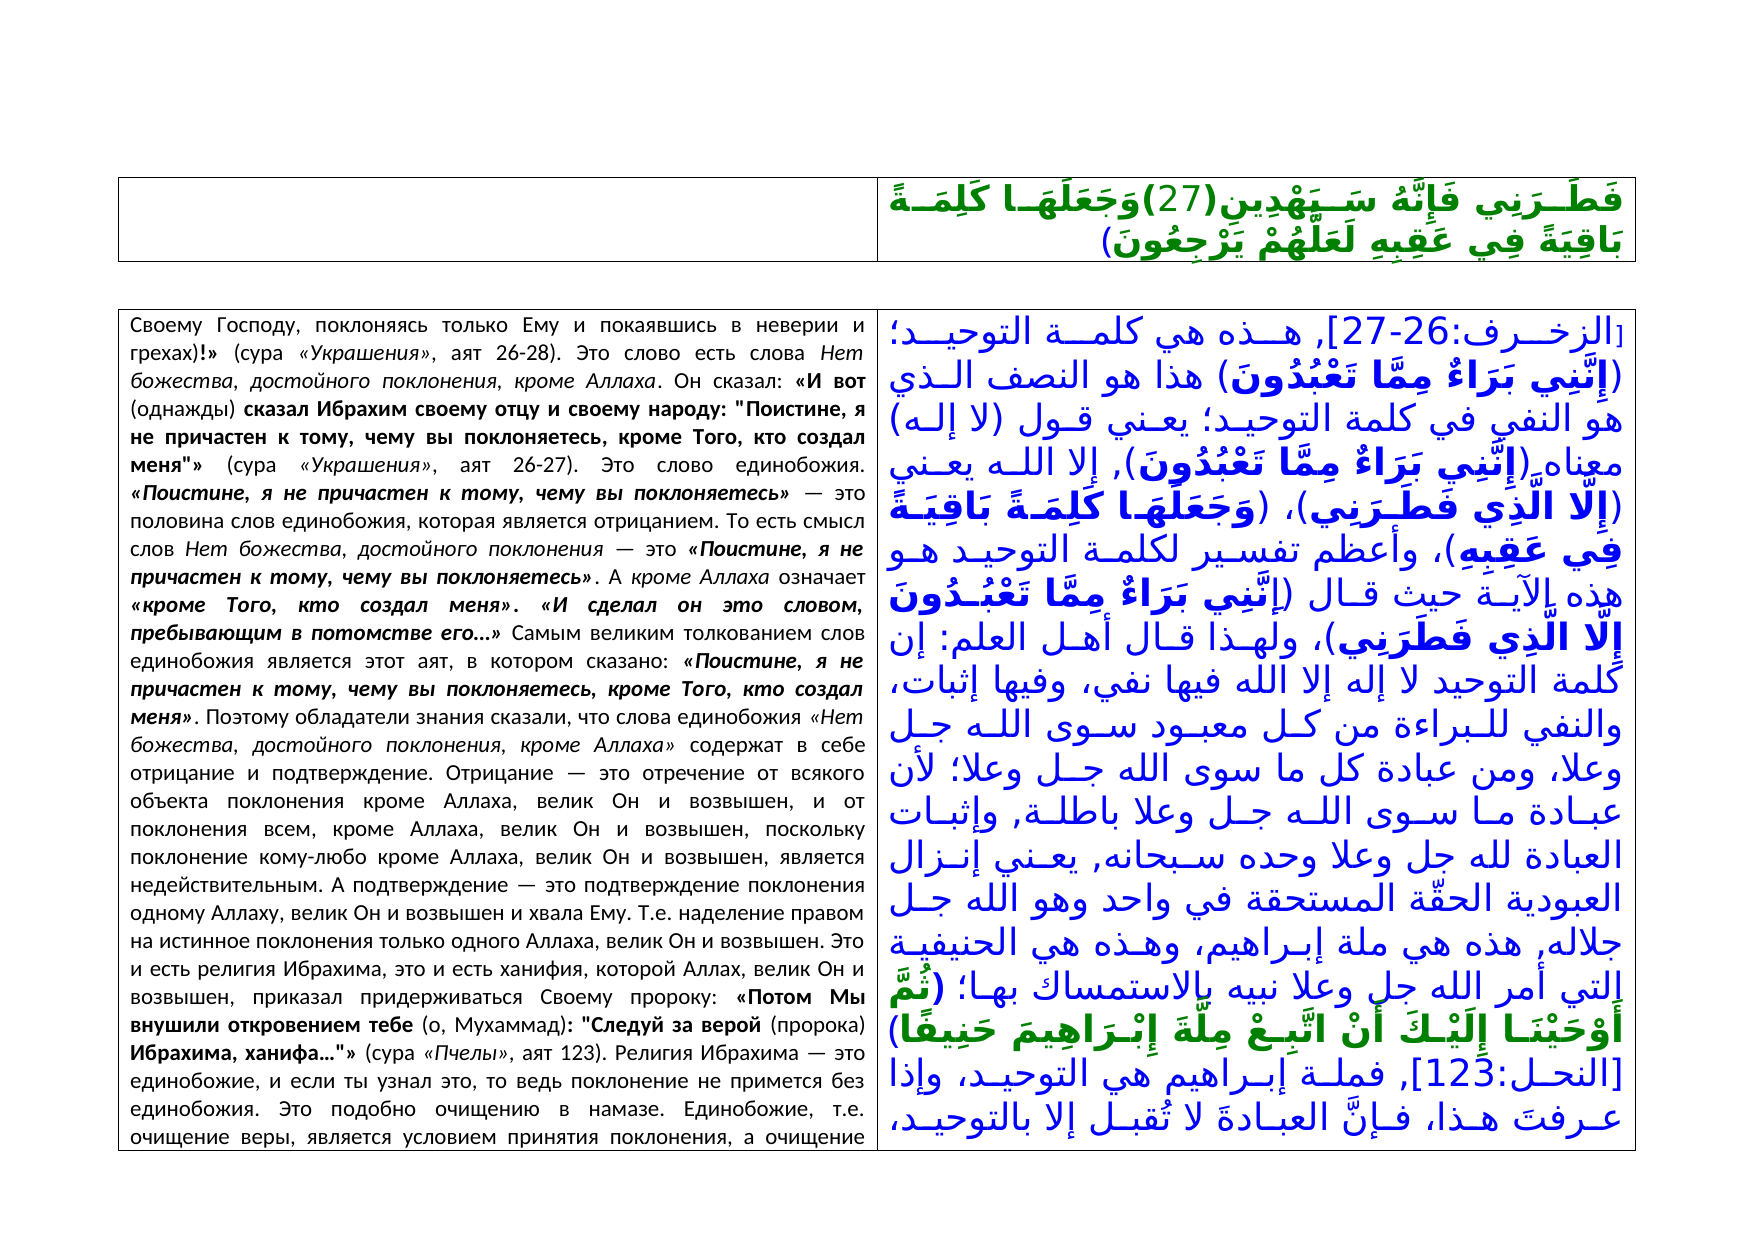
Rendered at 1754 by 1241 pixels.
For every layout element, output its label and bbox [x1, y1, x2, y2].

table_header [878, 310, 1635, 1150]
table_header [119, 310, 877, 1150]
table_header [119, 178, 877, 261]
table_header [878, 178, 1635, 261]
